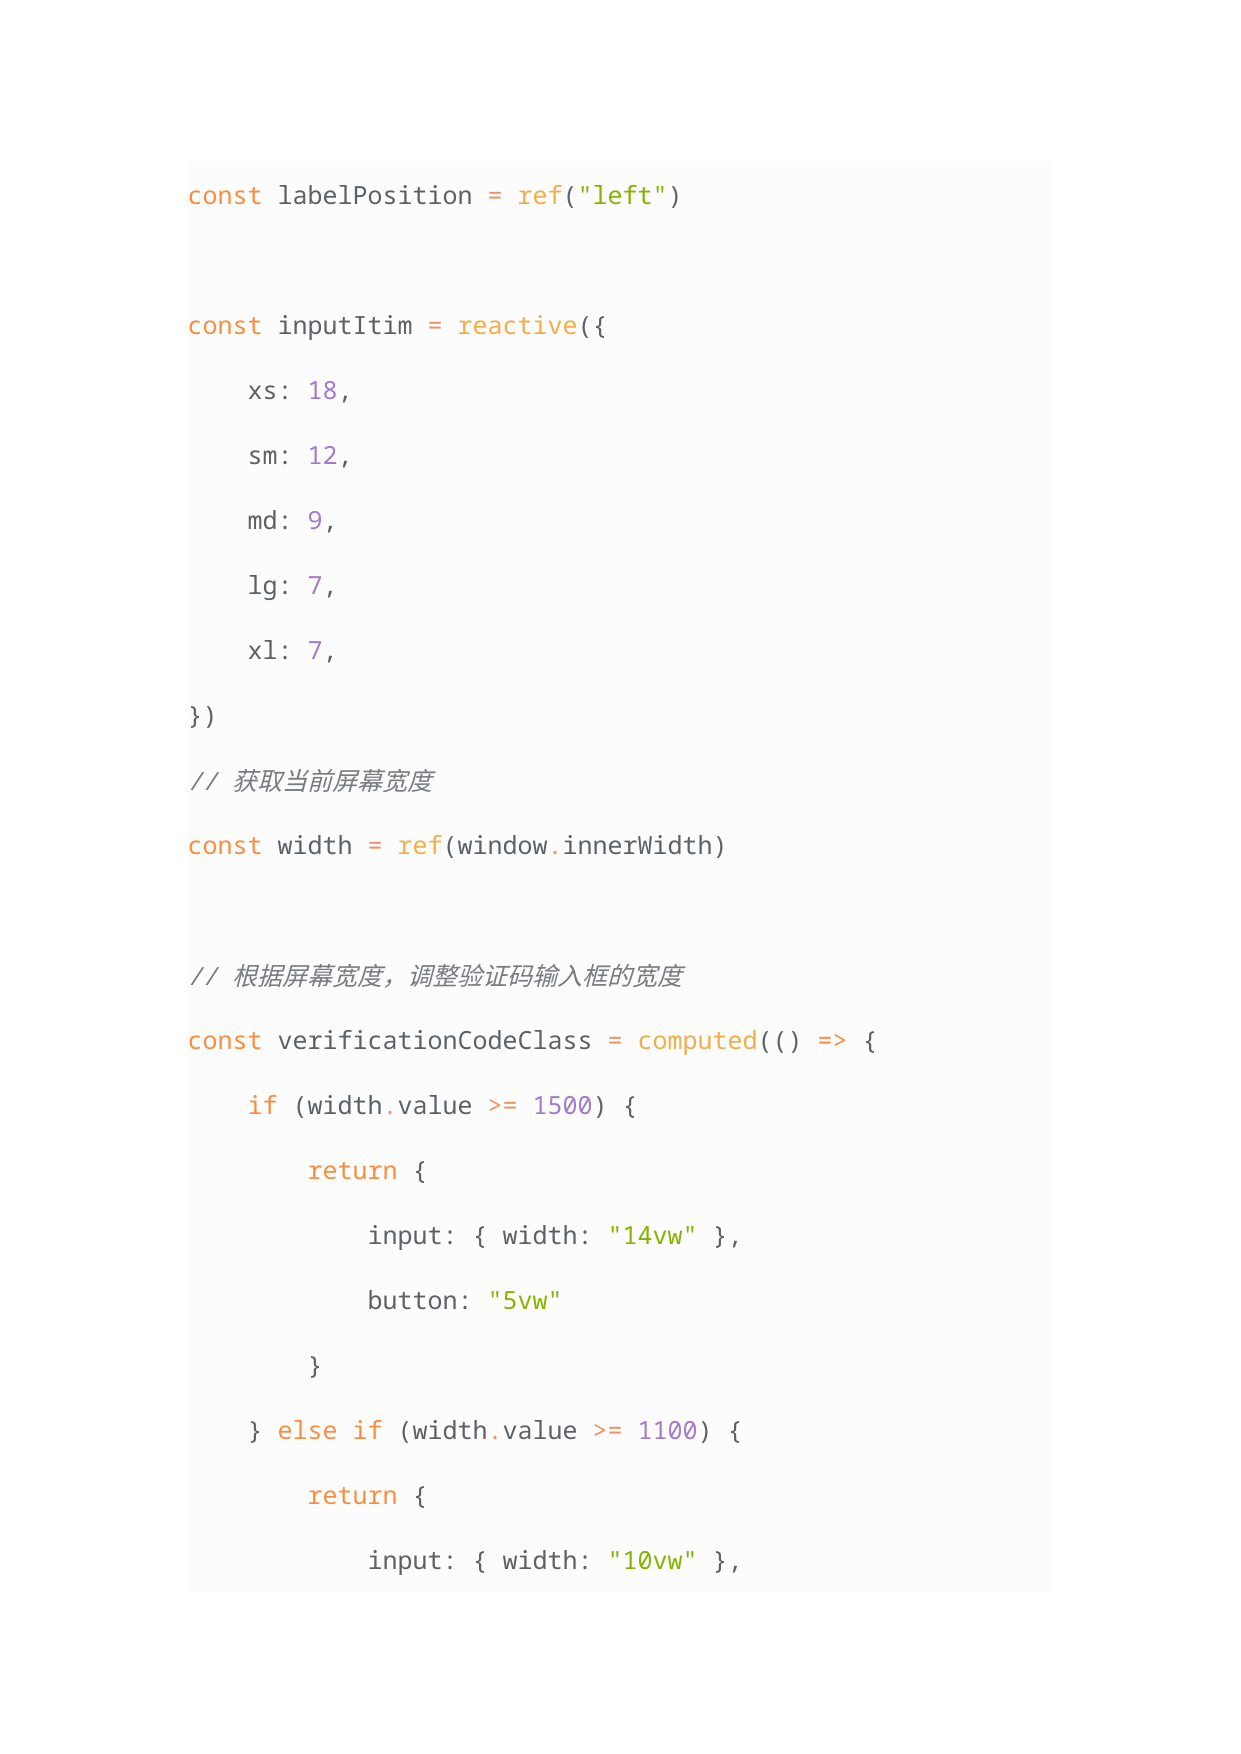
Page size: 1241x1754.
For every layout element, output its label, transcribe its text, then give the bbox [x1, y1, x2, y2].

text const verificationCodeClass = computed(() => { [187, 1007, 1053, 1072]
text } else if (width.value >= 1100) { [187, 1397, 1053, 1462]
text return { [187, 1137, 1053, 1202]
text md: 9, [187, 487, 1053, 552]
text const labelPosition = ref("left") [187, 162, 1053, 227]
text const inputItim = reactive({ [187, 292, 1053, 357]
text input: { width: "14vw" }, [187, 1202, 1053, 1267]
text } [187, 1332, 1053, 1397]
text // 根据屏幕宽度，调整验证码输入框的宽度 [187, 942, 1053, 1007]
text return { [187, 1462, 1053, 1527]
text if (width.value >= 1500) { [187, 1072, 1053, 1137]
text }) [187, 682, 1053, 747]
text sm: 12, [187, 422, 1053, 487]
text button: "5vw" [187, 1267, 1053, 1332]
text const width = ref(window.innerWidth) [187, 812, 1053, 877]
text xs: 18, [187, 357, 1053, 422]
text // 获取当前屏幕宽度 [187, 747, 1053, 812]
text input: { width: "10vw" }, [187, 1527, 1053, 1592]
text xl: 7, [187, 617, 1053, 682]
text lg: 7, [187, 552, 1053, 617]
